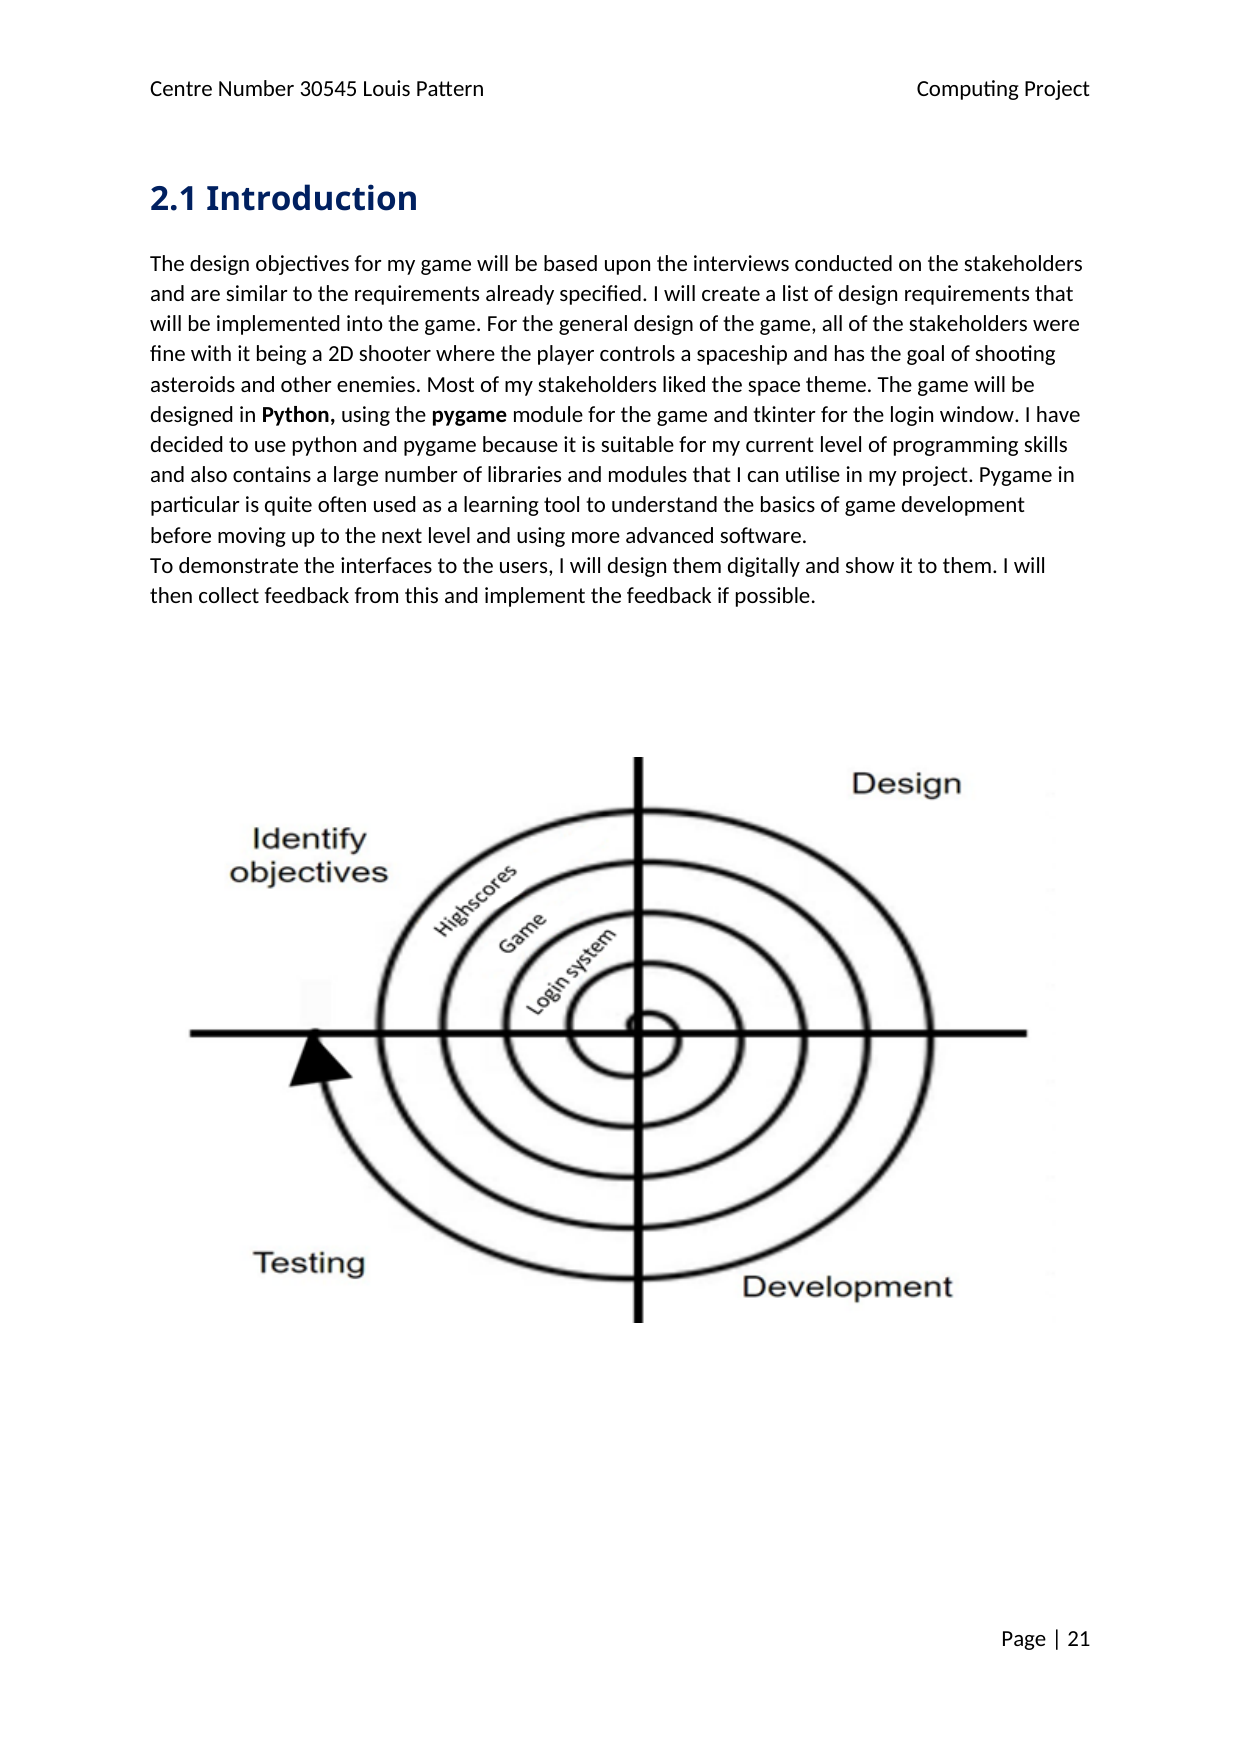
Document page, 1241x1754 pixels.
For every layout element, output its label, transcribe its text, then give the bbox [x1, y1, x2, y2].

picture [170, 757, 1091, 1323]
subtitle 2.1 Introduction [150, 175, 1090, 220]
text The design objectives for my game will be based upon the interviews conducted on the stakeholders and are similar to the requirements already specified. I will create a list of design requirements that will be implemented into the game. For the general design of the game, all of the stakeholders were fine with it being a 2D shooter where the player controls a spaceship and has the goal of shooting asteroids and other enemies. Most of my stakeholders liked the space theme. The game will be designed in Python, using the pygame module for the game and tkinter for the login window. I have decided to use python and pygame because it is suitable for my current level of programming skills and also contains a large number of libraries and modules that I can utilise in my project. Pygame in particular is quite often used as a learning tool to understand the basics of game development before moving up to the next level and using more advanced software. To demonstrate the interfaces to the users, I will design them digitally and show it to them. I will then collect feedback from this and implement the feedback if possible. [150, 249, 1090, 609]
